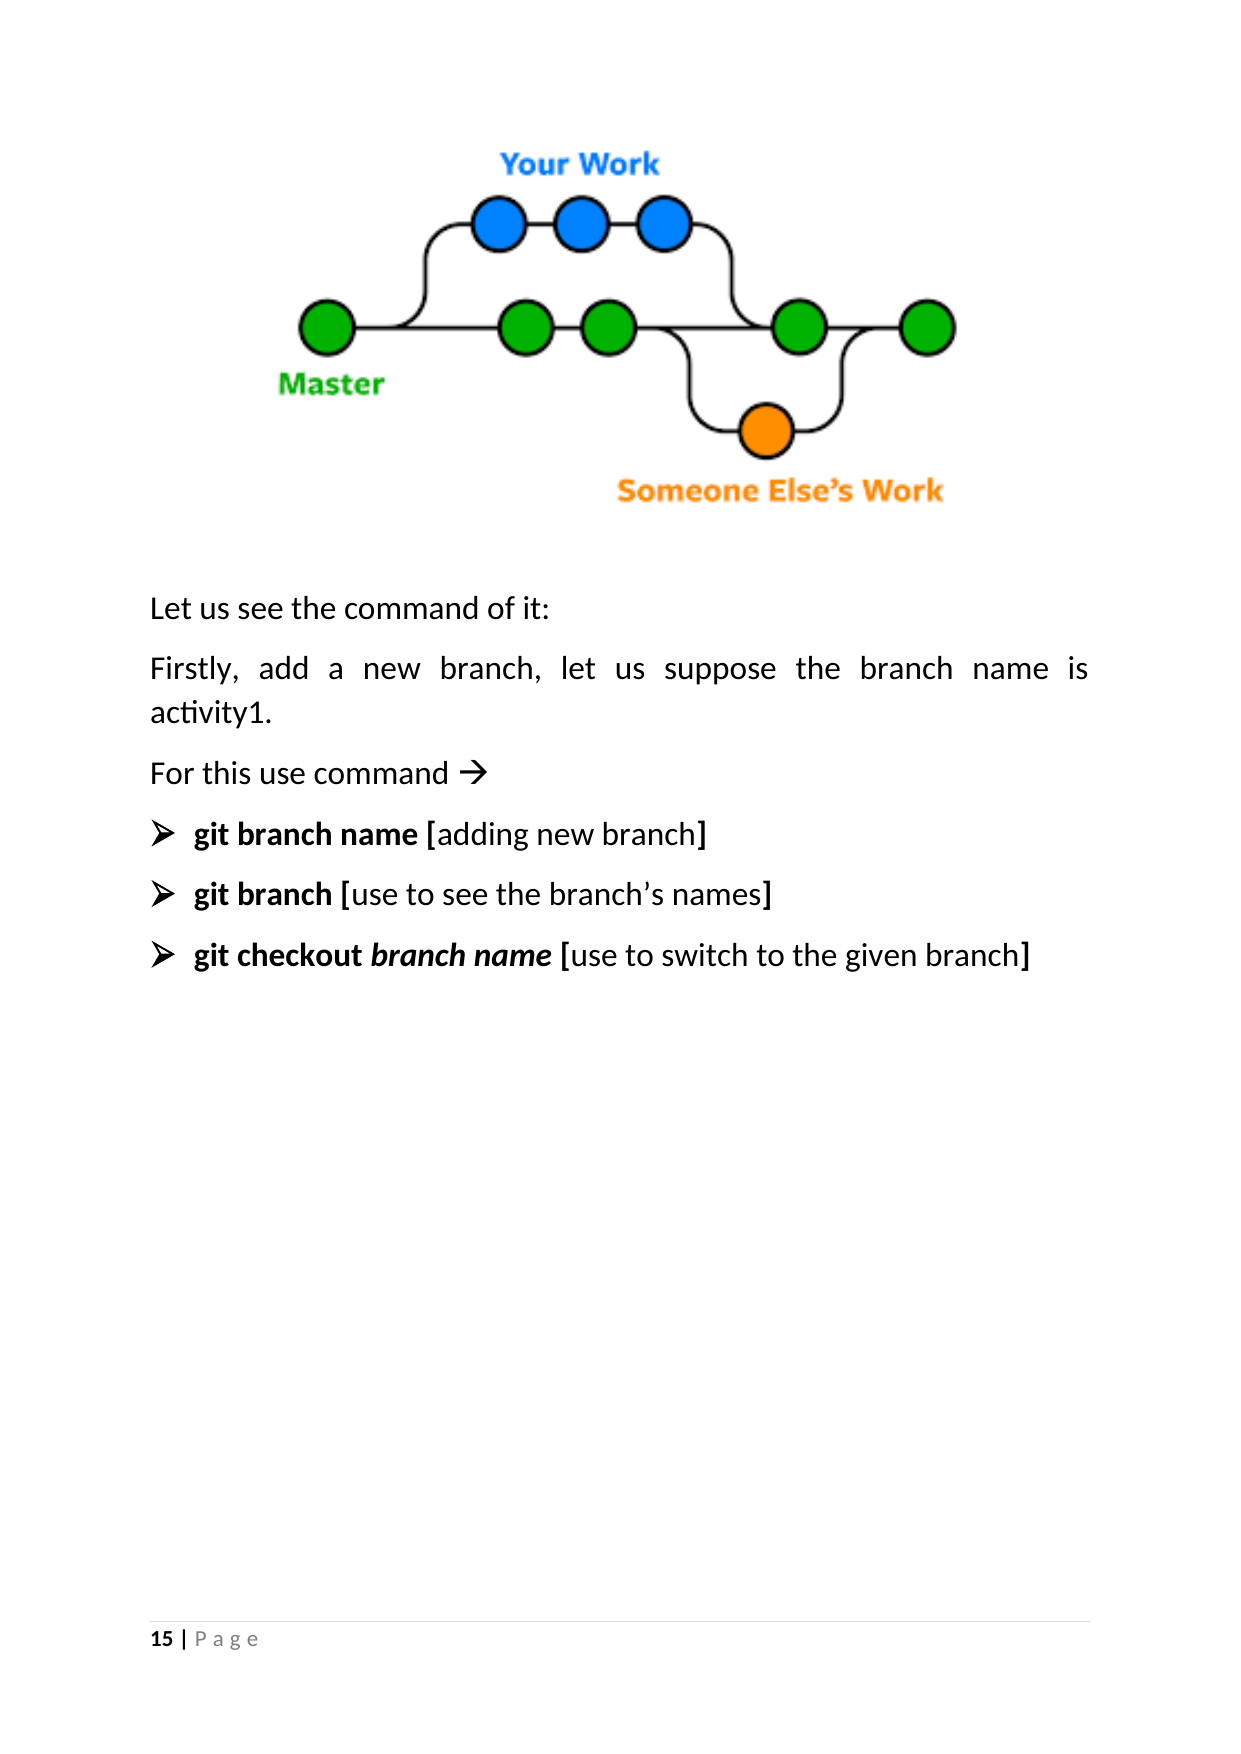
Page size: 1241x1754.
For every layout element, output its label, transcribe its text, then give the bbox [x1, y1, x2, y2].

list git checkout branch name [use to switch to the given branch] [150, 934, 1090, 974]
text Firstly, add a new branch, let us suppose the branch name is activity1. [150, 647, 1090, 732]
text For this use command [150, 752, 1090, 793]
picture [270, 150, 966, 507]
text Let us see the command of it: [150, 587, 1090, 627]
list git branch name [adding new branch] [150, 813, 1090, 853]
list git branch [use to see the branch’s names] [150, 873, 1090, 914]
